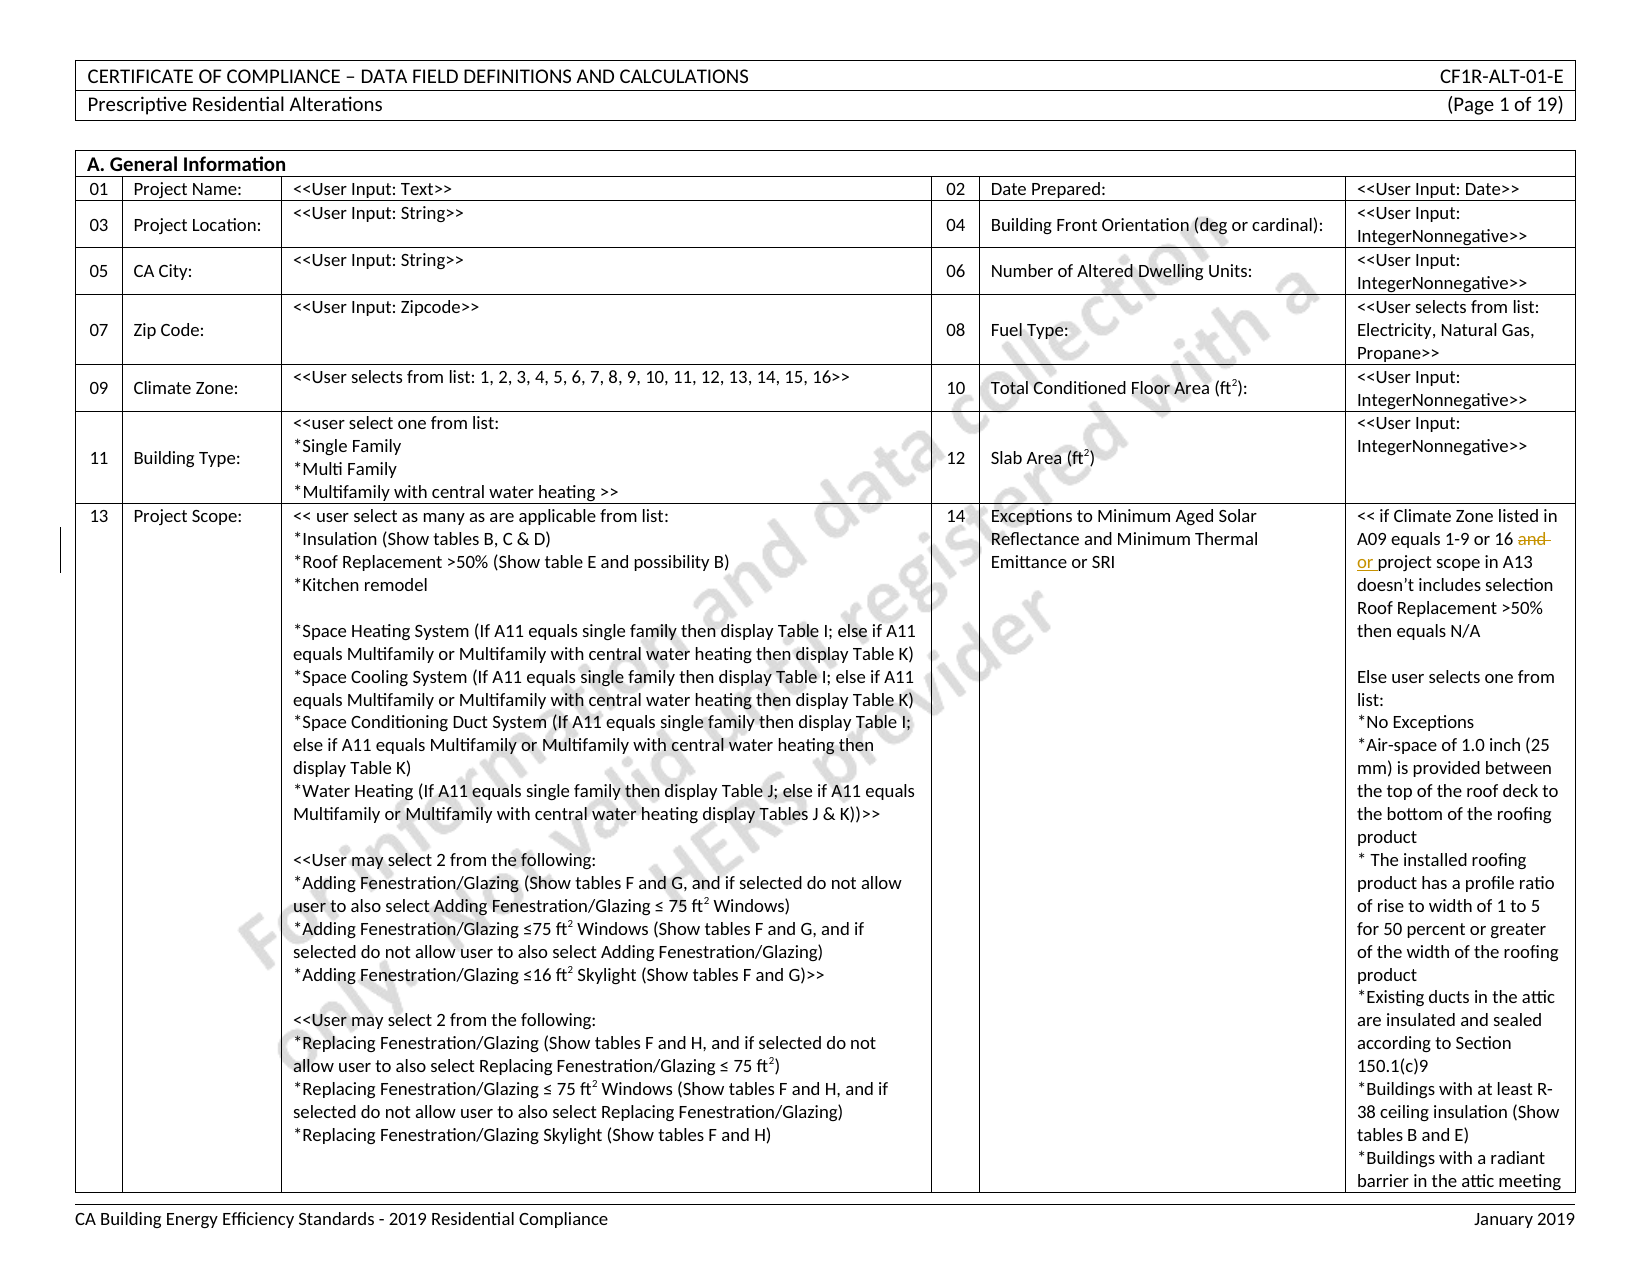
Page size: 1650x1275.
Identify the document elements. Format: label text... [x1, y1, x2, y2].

table_cell <<User Input: Date>> [1346, 177, 1575, 200]
table_cell <<User Input: IntegerNonnegative>> [1346, 248, 1575, 294]
table_cell Total Conditioned Floor Area (ft2): [980, 365, 1345, 411]
table_cell Project Name: [123, 177, 281, 200]
table_cell 11 [76, 412, 122, 503]
table_cell Project Location: [123, 201, 281, 247]
table_header A. General Information [76, 151, 1575, 176]
table_cell 08 [932, 295, 979, 364]
table_cell <<User selects from list: Electricity, Natural Gas, Propane>> [1346, 295, 1575, 364]
table_cell Number of Altered Dwelling Units: [980, 248, 1345, 294]
table_cell <<User Input: IntegerNonnegative>> [1346, 412, 1575, 503]
table_cell 02 [932, 177, 979, 200]
table_cell 06 [932, 248, 979, 294]
table_cell <<User Input: IntegerNonnegative>> [1346, 201, 1575, 247]
table_cell Project Scope: [123, 504, 281, 1192]
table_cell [1346, 504, 1575, 1192]
table_cell 04 [932, 201, 979, 247]
table_cell 10 [932, 365, 979, 411]
table_cell Climate Zone: [123, 365, 281, 411]
table_cell CA City: [123, 248, 281, 294]
table_cell 14 [932, 504, 979, 1192]
table_cell Building Type: [123, 412, 281, 503]
table_cell 01 [76, 177, 122, 200]
table_cell 05 [76, 248, 122, 294]
table_cell <<user select one from list: *Single Family *Multi Family *Multifamily with central water heating >> [282, 412, 931, 503]
table_cell Fuel Type: [980, 295, 1345, 364]
table_cell 07 [76, 295, 122, 364]
table_cell Zip Code: [123, 295, 281, 364]
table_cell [282, 504, 931, 1192]
table_cell <<User Input: IntegerNonnegative>> [1346, 365, 1575, 411]
table_cell <<User selects from list: 1, 2, 3, 4, 5, 6, 7, 8, 9, 10, 11, 12, 13, 14, 15, 16>> [282, 365, 931, 411]
table_cell <<User Input: String>> [282, 201, 931, 247]
table_cell 12 [932, 412, 979, 503]
table_cell <<User Input: String>> [282, 248, 931, 294]
table_cell Slab Area (ft2) [980, 412, 1345, 503]
table_cell 09 [76, 365, 122, 411]
table_cell 03 [76, 201, 122, 247]
table_cell 13 [76, 504, 122, 1192]
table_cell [980, 504, 1345, 1192]
table_cell Building Front Orientation (deg or cardinal): [980, 201, 1345, 247]
table_cell Date Prepared: [980, 177, 1345, 200]
table_cell <<User Input: Text>> [282, 177, 931, 200]
table_cell <<User Input: Zipcode>> [282, 295, 931, 364]
